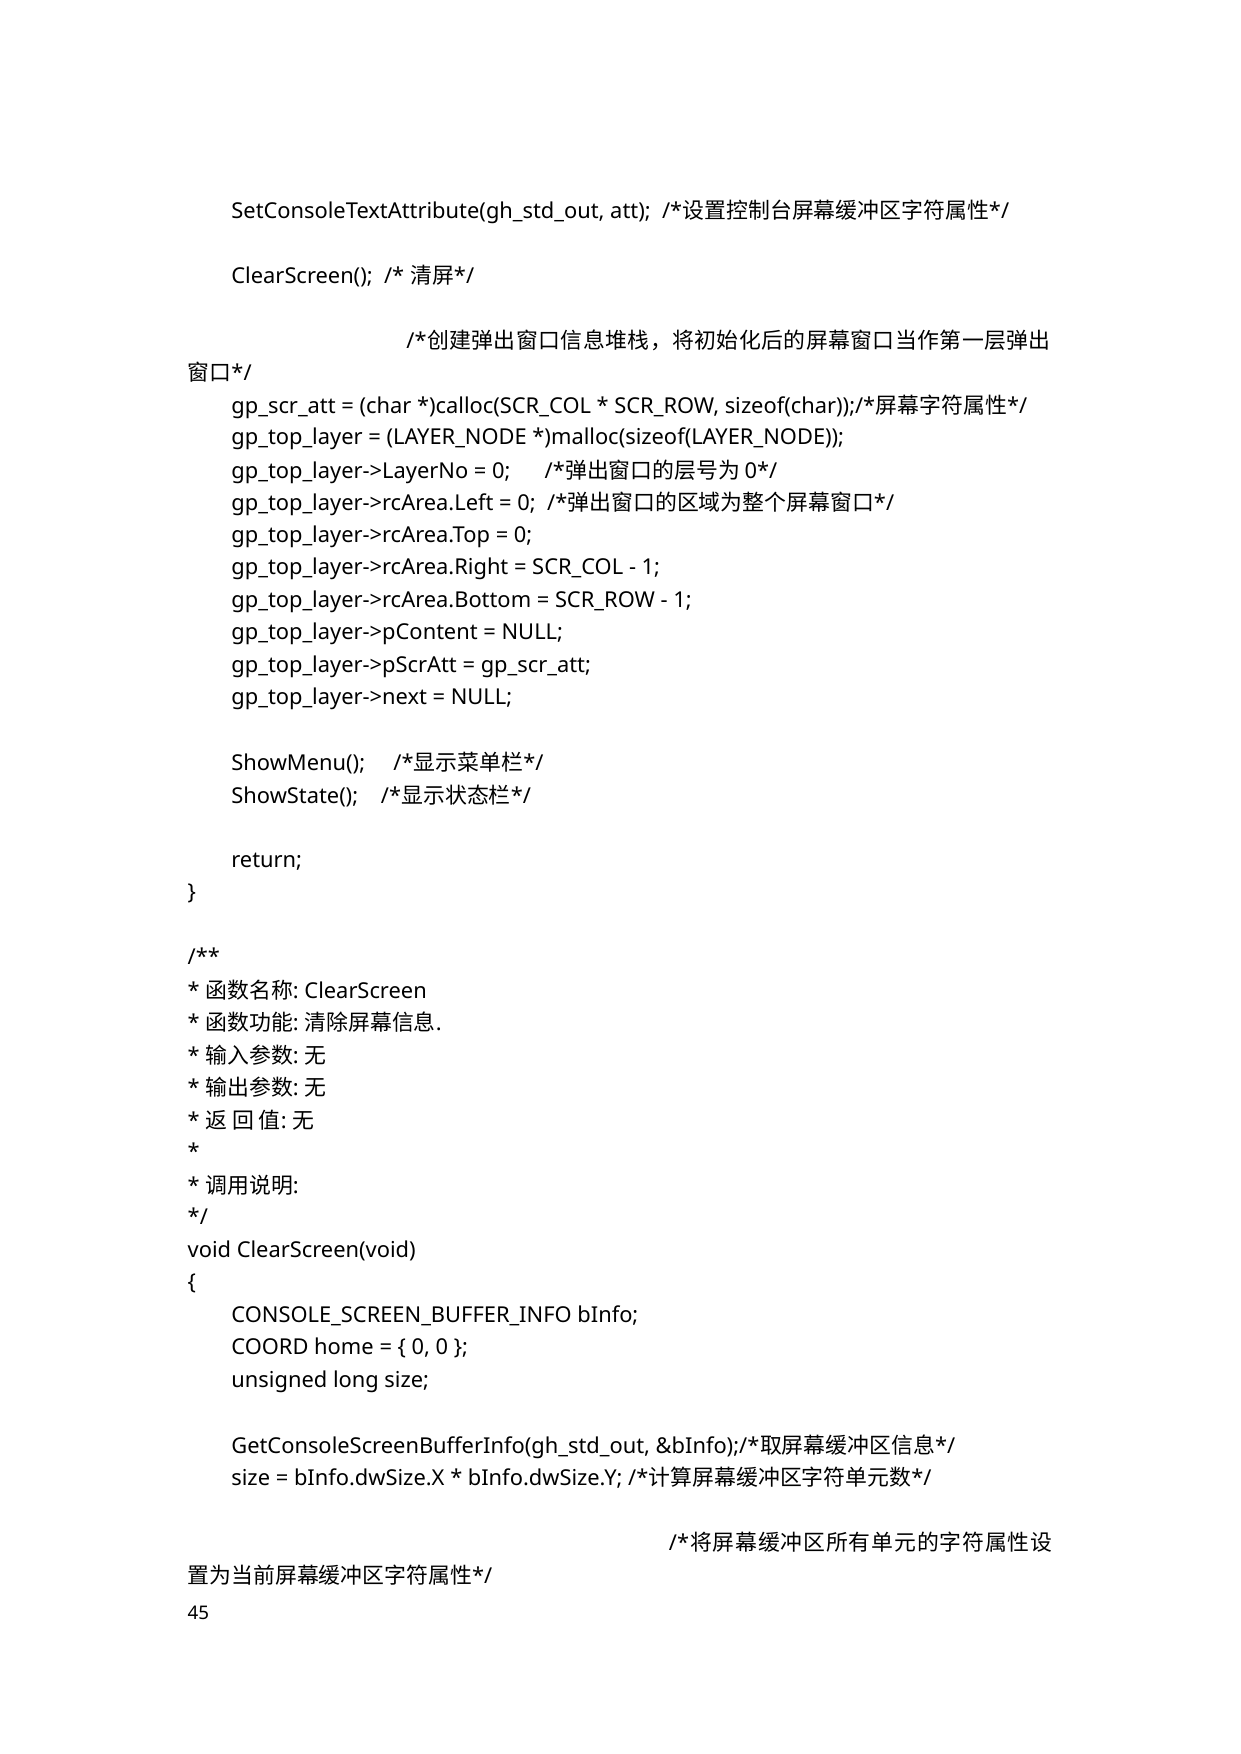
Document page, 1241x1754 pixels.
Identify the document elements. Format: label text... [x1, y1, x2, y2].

text gp_top_layer->rcArea.Right = SCR_COL - 1; [187, 550, 1053, 582]
text * 输入参数: 无 [187, 1037, 1053, 1070]
text { [187, 1265, 1053, 1297]
text gp_scr_att = (char *)calloc(SCR_COL * SCR_ROW, sizeof(char));/*屏幕字符属性*/ [187, 387, 1053, 420]
text gp_top_layer->LayerNo = 0; /*弹出窗口的层号为0*/ [187, 452, 1053, 485]
text ClearScreen(); /* 清屏*/ [187, 257, 1053, 290]
text gp_top_layer->next = NULL; [187, 680, 1053, 712]
text ShowMenu(); /*显示菜单栏*/ [187, 745, 1053, 777]
text COORD home = { 0, 0 }; [187, 1330, 1053, 1362]
text CONSOLE_SCREEN_BUFFER_INFO bInfo; [187, 1297, 1053, 1330]
text size = bInfo.dwSize.X * bInfo.dwSize.Y; /*计算屏幕缓冲区字符单元数*/ [187, 1460, 1053, 1492]
text * 函数名称: ClearScreen [187, 972, 1053, 1005]
text * 函数功能: 清除屏幕信息. [187, 1005, 1053, 1037]
text gp_top_layer->pContent = NULL; [187, 615, 1053, 647]
text } [187, 875, 1053, 907]
text gp_top_layer->rcArea.Top = 0; [187, 517, 1053, 550]
text GetConsoleScreenBufferInfo(gh_std_out, &bInfo);/*取屏幕缓冲区信息*/ [187, 1427, 1053, 1460]
text gp_top_layer->rcArea.Bottom = SCR_ROW - 1; [187, 582, 1053, 615]
text SetConsoleTextAttribute(gh_std_out, att); /*设置控制台屏幕缓冲区字符属性*/ [187, 192, 1053, 225]
text * 返 回 值: 无 [187, 1102, 1053, 1135]
text gp_top_layer->pScrAtt = gp_scr_att; [187, 647, 1053, 680]
text /** [187, 940, 1053, 972]
text * [187, 1135, 1053, 1167]
text /*将屏幕缓冲区所有单元的字符属性设置为当前屏幕缓冲区字符属性*/ [187, 1525, 1053, 1590]
text * 输出参数: 无 [187, 1070, 1053, 1102]
text gp_top_layer = (LAYER_NODE *)malloc(sizeof(LAYER_NODE)); [187, 420, 1053, 452]
text /*创建弹出窗口信息堆栈，将初始化后的屏幕窗口当作第一层弹出窗口*/ [187, 322, 1053, 387]
text void ClearScreen(void) [187, 1232, 1053, 1265]
text return; [187, 842, 1053, 875]
text * 调用说明: [187, 1167, 1053, 1200]
text gp_top_layer->rcArea.Left = 0; /*弹出窗口的区域为整个屏幕窗口*/ [187, 485, 1053, 517]
text unsigned long size; [187, 1362, 1053, 1395]
text ShowState(); /*显示状态栏*/ [187, 777, 1053, 810]
text */ [187, 1200, 1053, 1232]
